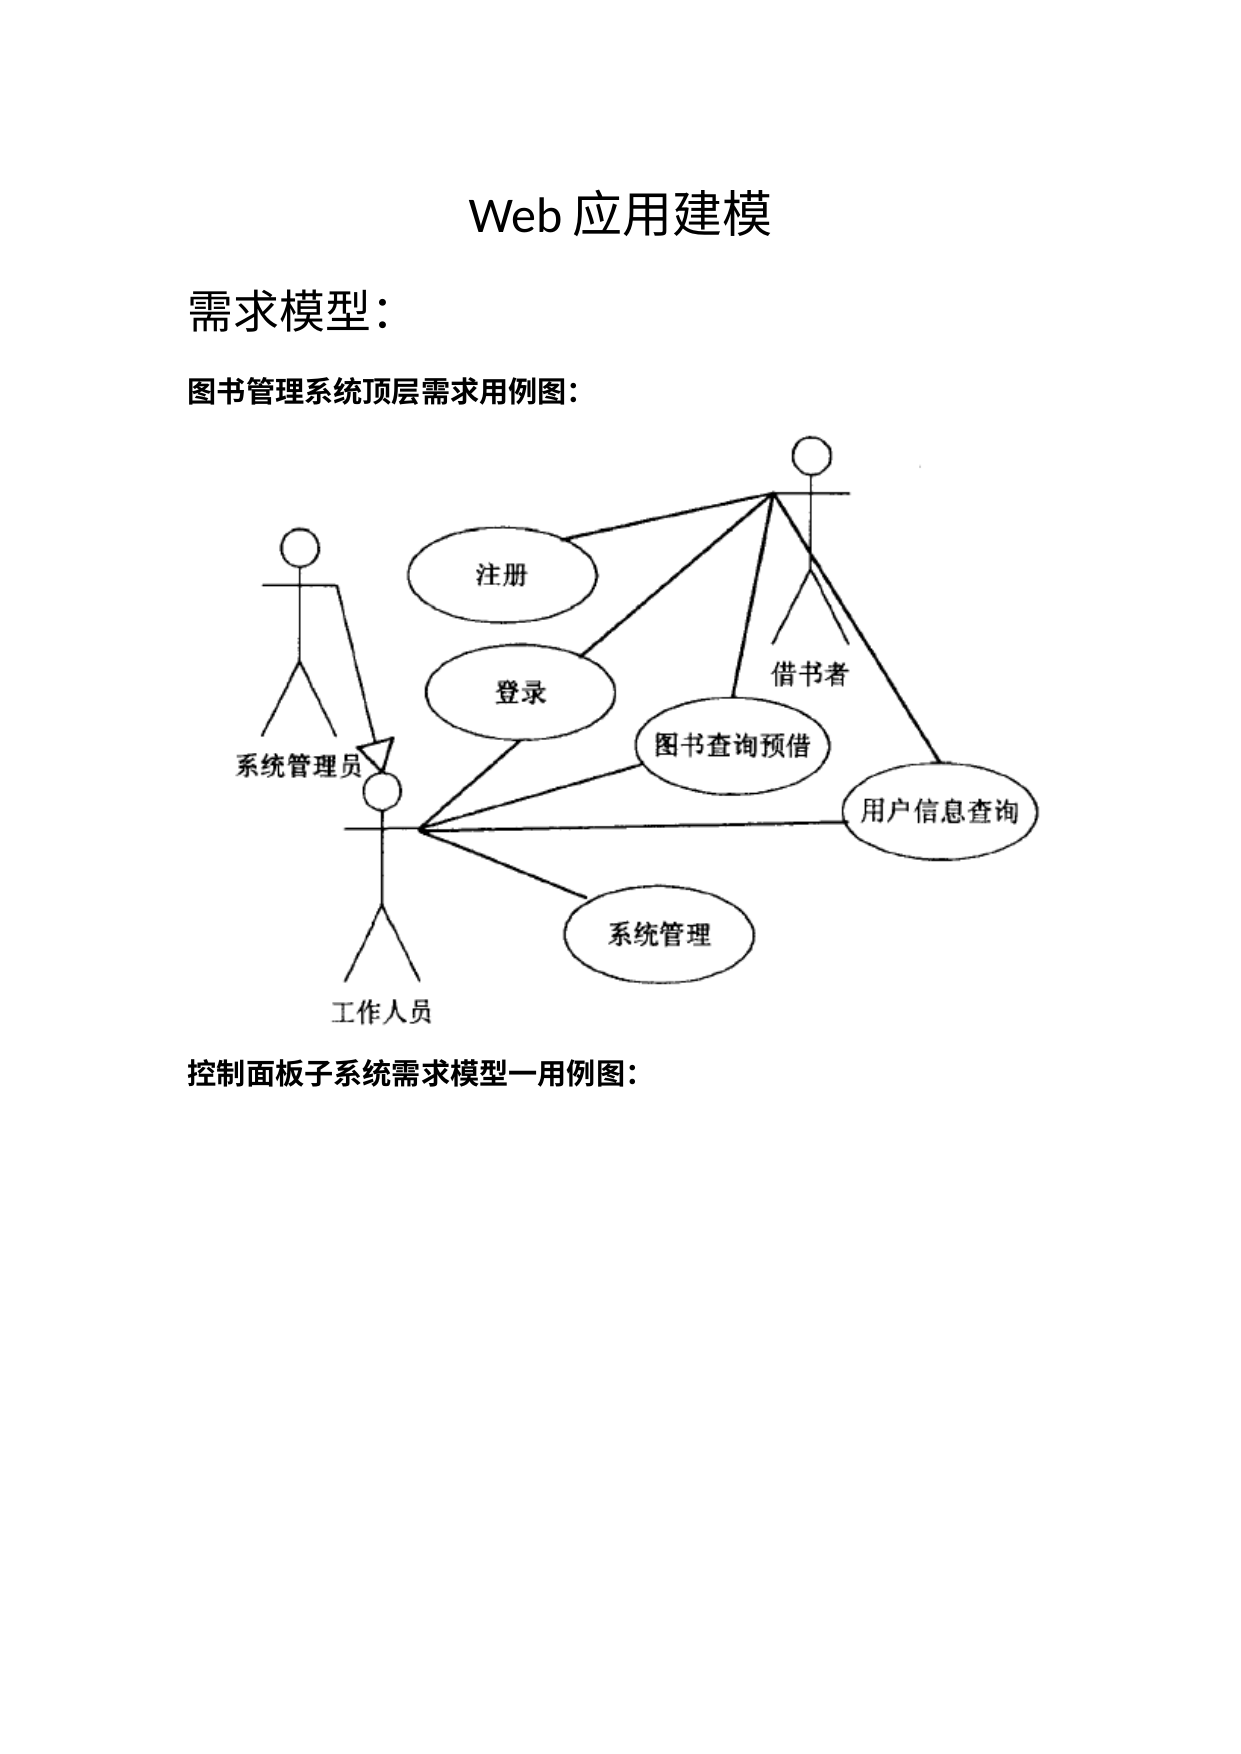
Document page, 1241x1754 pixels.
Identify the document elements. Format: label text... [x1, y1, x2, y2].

text 图书管理系统顶层需求用例图： [187, 357, 1053, 422]
text Web应用建模 [187, 162, 1053, 259]
text 控制面板子系统需求模型一用例图： [187, 1039, 1053, 1104]
text 需求模型： [187, 259, 1053, 357]
picture [187, 422, 1053, 1039]
